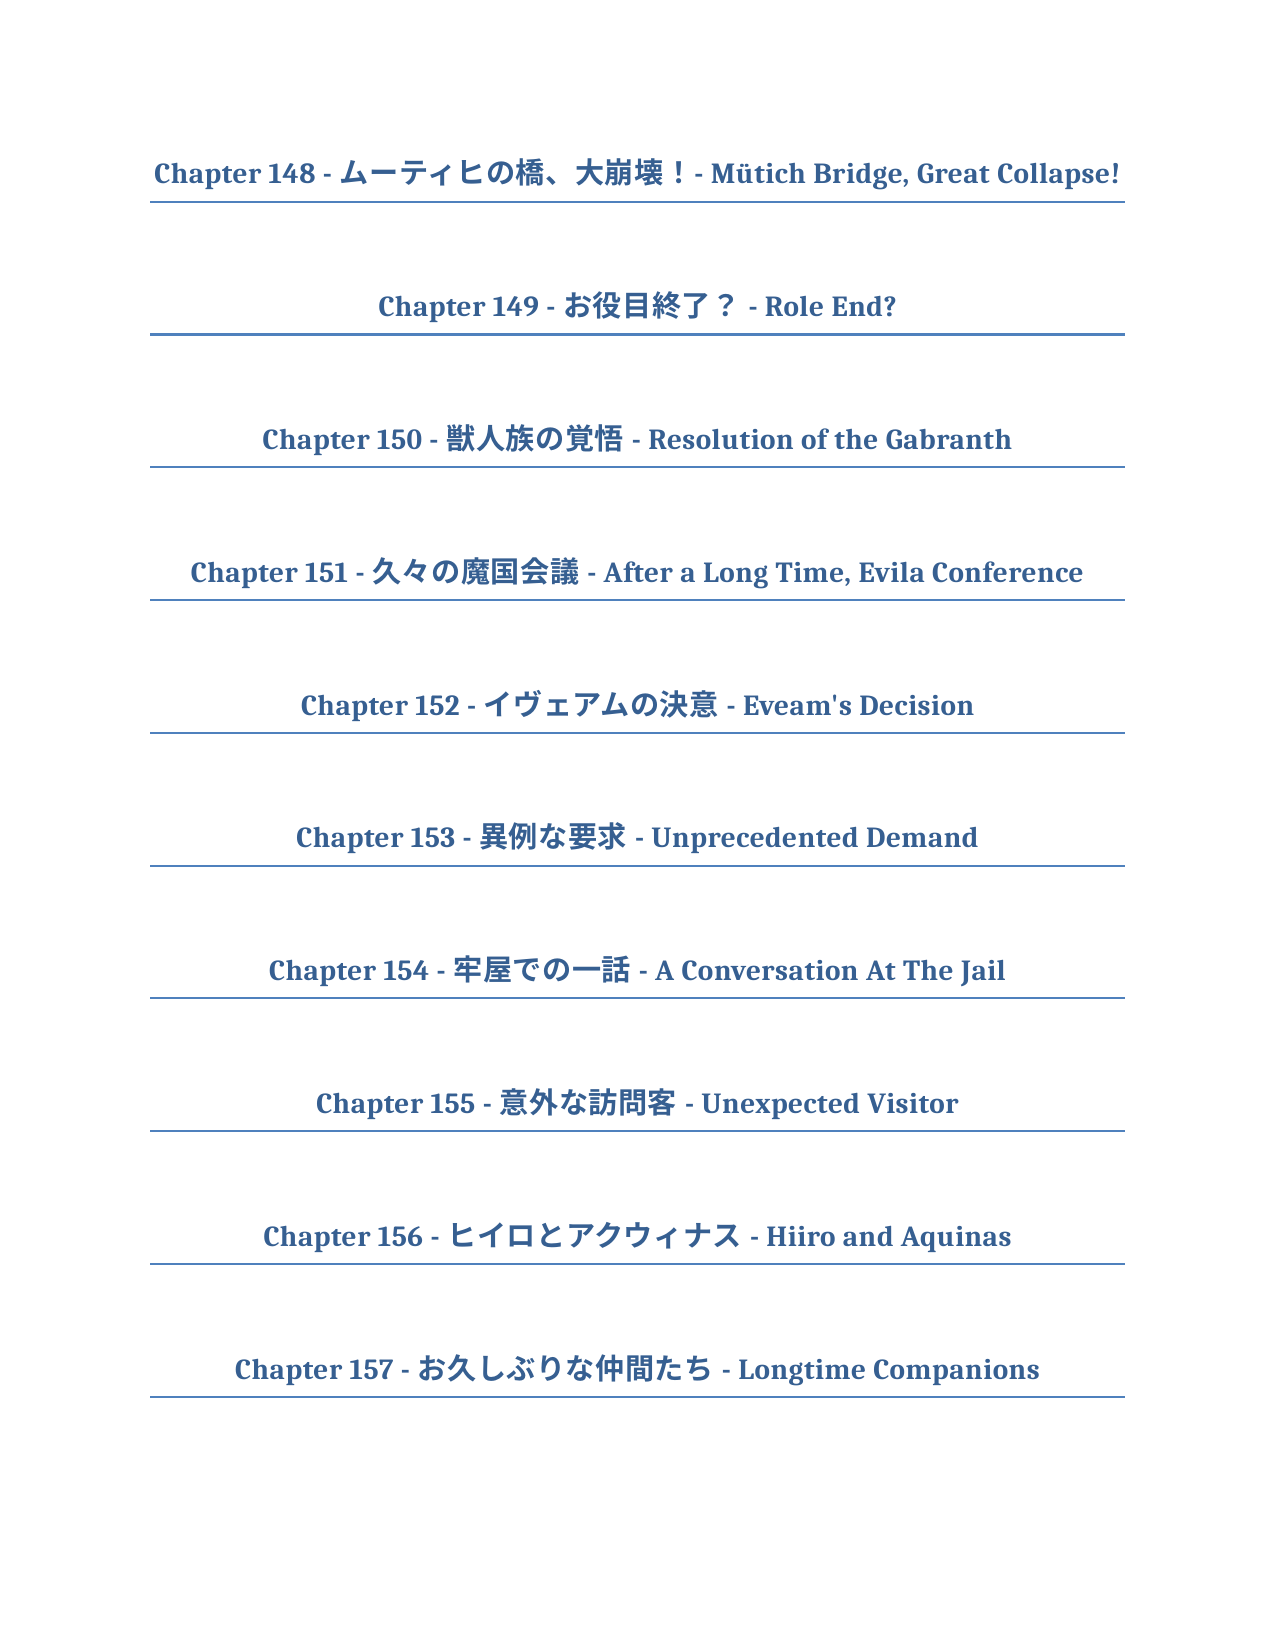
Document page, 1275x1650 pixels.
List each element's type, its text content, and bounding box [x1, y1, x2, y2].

subtitle Chapter 150 - 獣人族の覚悟 - Resolution of the Gabranth [150, 416, 1125, 466]
subtitle Chapter 148 - ムーティヒの橋、大崩壊！- Mütich Bridge, Great Collapse! [150, 150, 1125, 201]
subtitle Chapter 154 - 牢屋での一話 - A Conversation At The Jail [150, 947, 1125, 997]
subtitle Chapter 157 - お久しぶりな仲間たち - Longtime Companions [150, 1345, 1125, 1396]
subtitle Chapter 153 - 異例な要求 - Unprecedented Demand [150, 814, 1125, 865]
subtitle Chapter 155 - 意外な訪問客 - Unexpected Visitor [150, 1080, 1125, 1130]
subtitle Chapter 151 - 久々の魔国会議 - After a Long Time, Evila Conference [150, 548, 1125, 599]
subtitle Chapter 152 - イヴェアムの決意 - Eveam's Decision [150, 681, 1125, 732]
subtitle Chapter 149 - お役目終了？ - Role End? [150, 283, 1125, 333]
subtitle Chapter 156 - ヒイロとアクウィナス - Hiiro and Aquinas [150, 1212, 1125, 1263]
